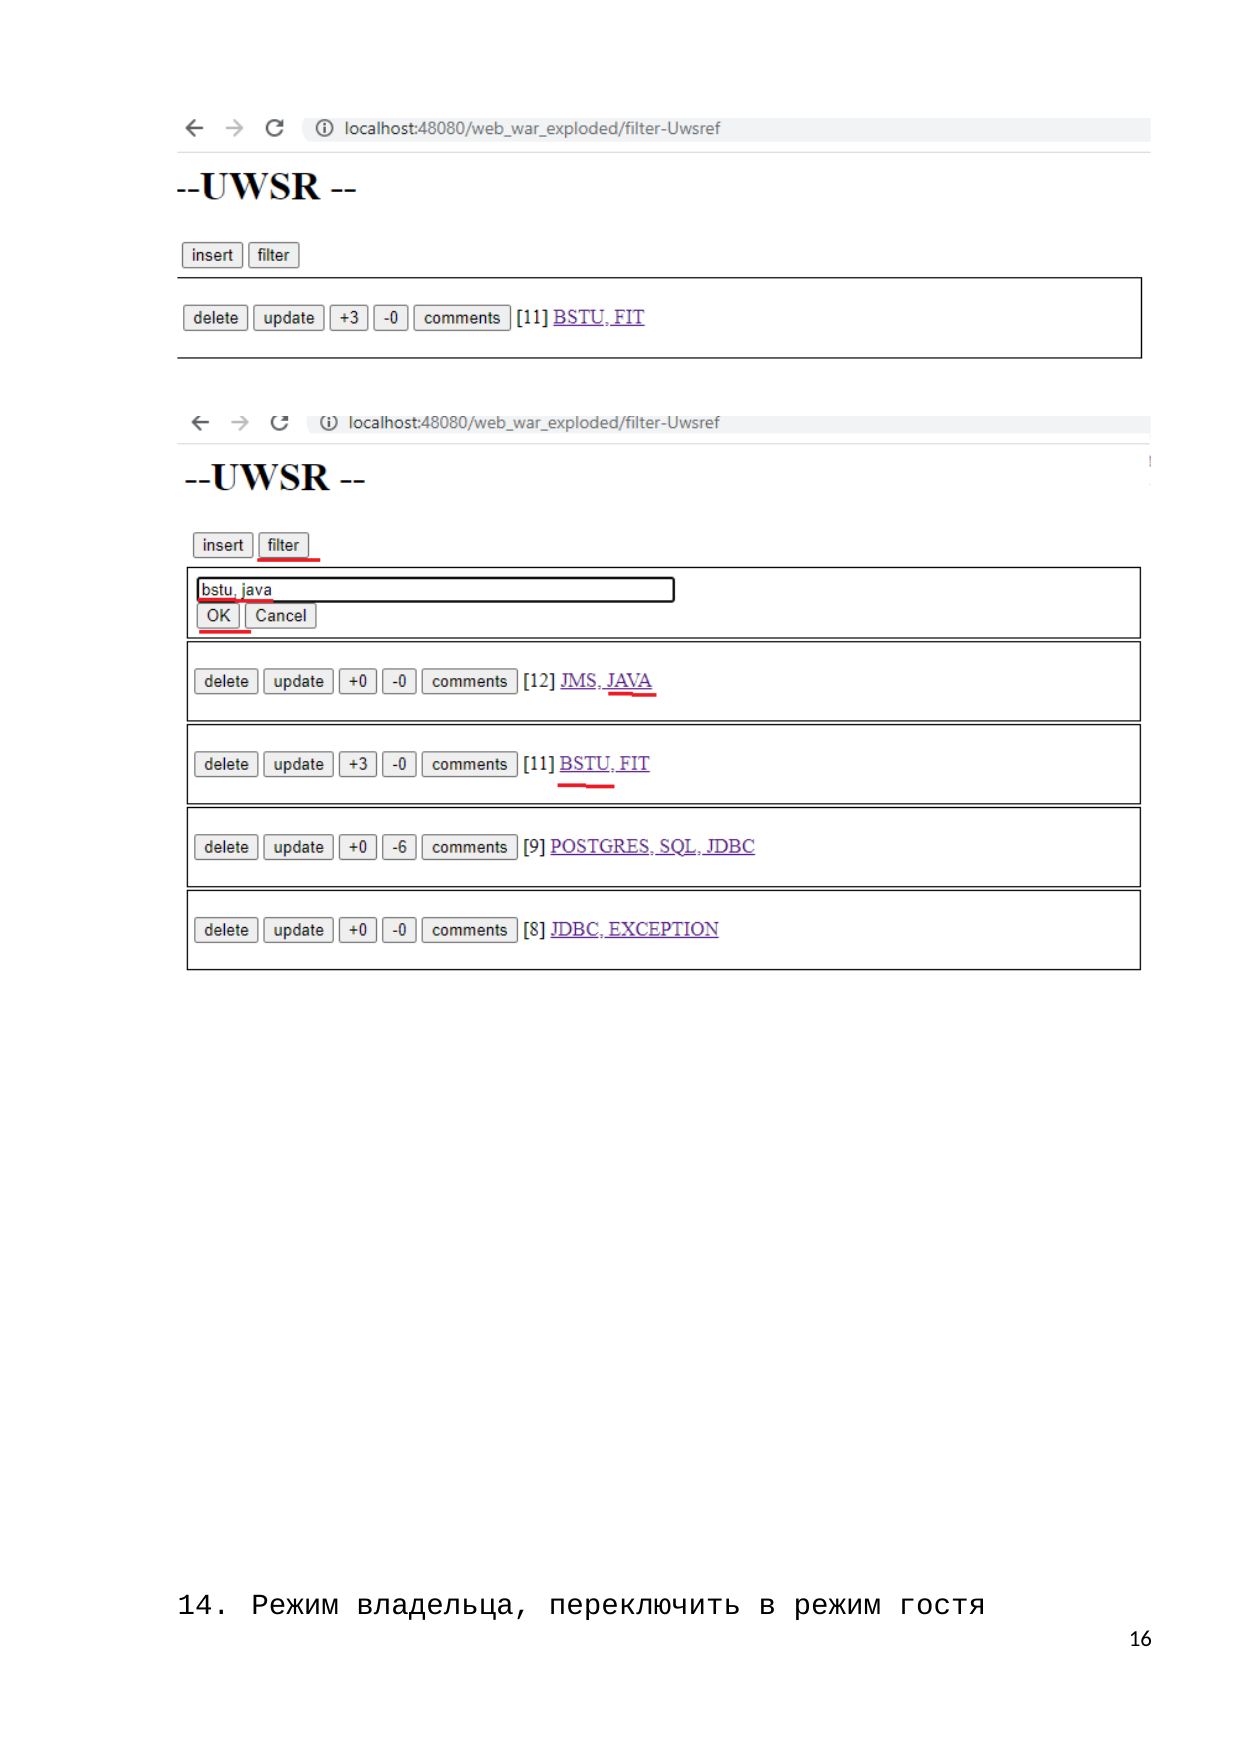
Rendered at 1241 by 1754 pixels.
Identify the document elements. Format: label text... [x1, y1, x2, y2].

list Режим владельца, переключить в режим гостя [177, 1590, 1152, 1623]
picture [177, 416, 1151, 979]
picture [177, 118, 1151, 375]
